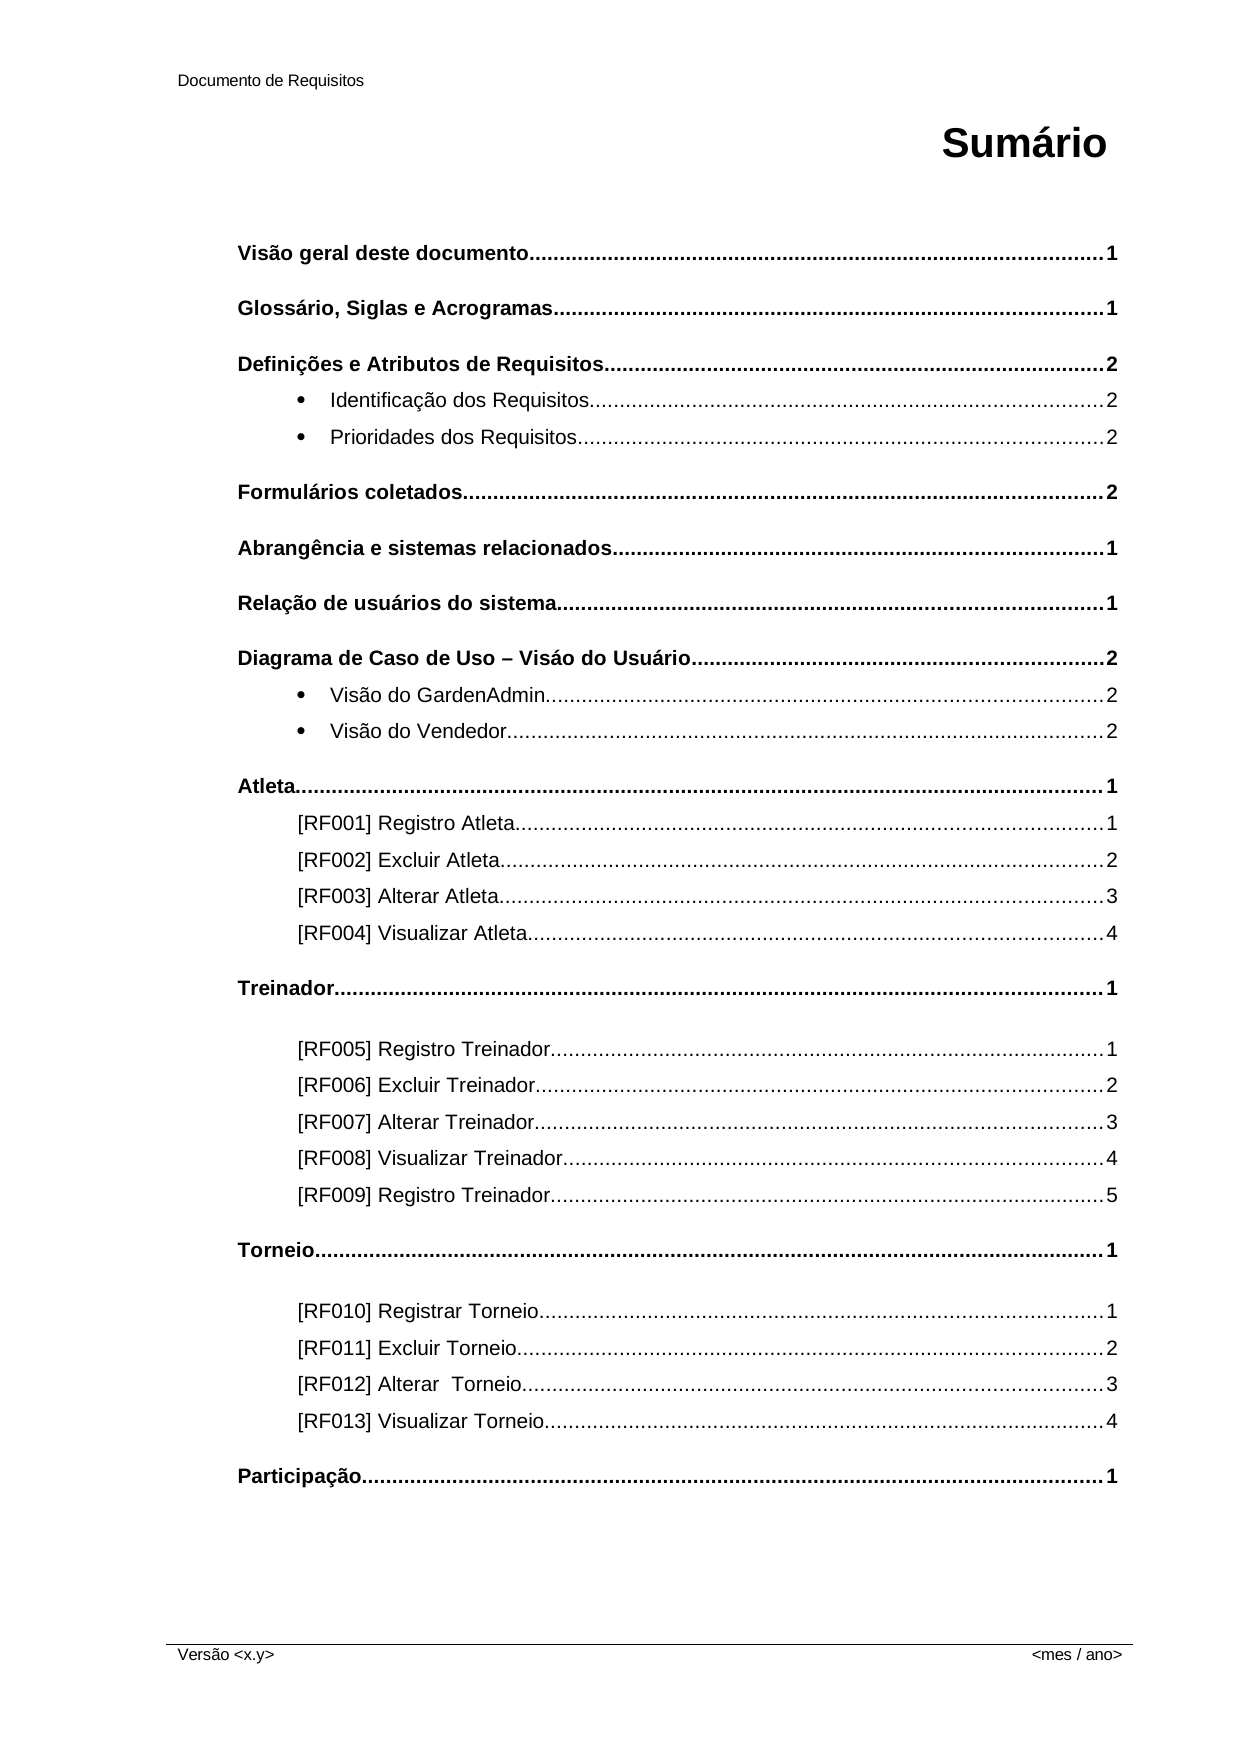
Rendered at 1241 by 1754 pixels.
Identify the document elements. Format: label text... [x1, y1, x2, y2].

text [RF004] Visualizar Atleta 4 [297, 921, 1063, 945]
text [RF008] Visualizar Treinador 4 [297, 1146, 1063, 1170]
text [RF001] Registro Atleta 1 [297, 811, 1063, 835]
text [RF002] Excluir Atleta 2 [297, 848, 1063, 872]
text [RF009] Registro Treinador 5 [297, 1183, 1063, 1207]
text [RF010] Registrar Torneio 1 [297, 1299, 1063, 1323]
text [RF013] Visualizar Torneio 4 [297, 1408, 1063, 1433]
text Atleta 1 [237, 774, 1063, 798]
text [RF003] Alterar Atleta 3 [297, 884, 1063, 908]
text Sumário [177, 118, 1107, 166]
text Diagrama de Caso de Uso – Visáo do Usuário 2 [237, 646, 1063, 670]
text  Visão do GardenAdmin 2 [297, 683, 1063, 707]
text Participação 1 [237, 1464, 1063, 1488]
text [RF012] Alterar Torneio 3 [297, 1372, 1063, 1396]
text  Prioridades dos Requisitos 2 [297, 425, 1063, 449]
text Relação de usuários do sistema 1 [237, 591, 1063, 615]
text  Visão do Vendedor 2 [297, 719, 1063, 743]
text Glossário, Siglas e Acrogramas 1 [237, 296, 1063, 320]
text [RF007] Alterar Treinador 3 [297, 1110, 1063, 1134]
text [RF006] Excluir Treinador 2 [297, 1073, 1063, 1097]
text [RF005] Registro Treinador 1 [297, 1037, 1063, 1061]
text Treinador 1 [237, 976, 1063, 1000]
text Abrangência e sistemas relacionados 1 [237, 535, 1063, 559]
text Formulários coletados 2 [237, 480, 1063, 504]
text Definições e Atributos de Requisitos 2 [237, 352, 1063, 376]
text  Identificação dos Requisitos 2 [297, 388, 1063, 412]
text Visão geral deste documento 1 [237, 241, 1063, 265]
text Torneio 1 [237, 1238, 1063, 1262]
text [RF011] Excluir Torneio 2 [297, 1335, 1063, 1359]
